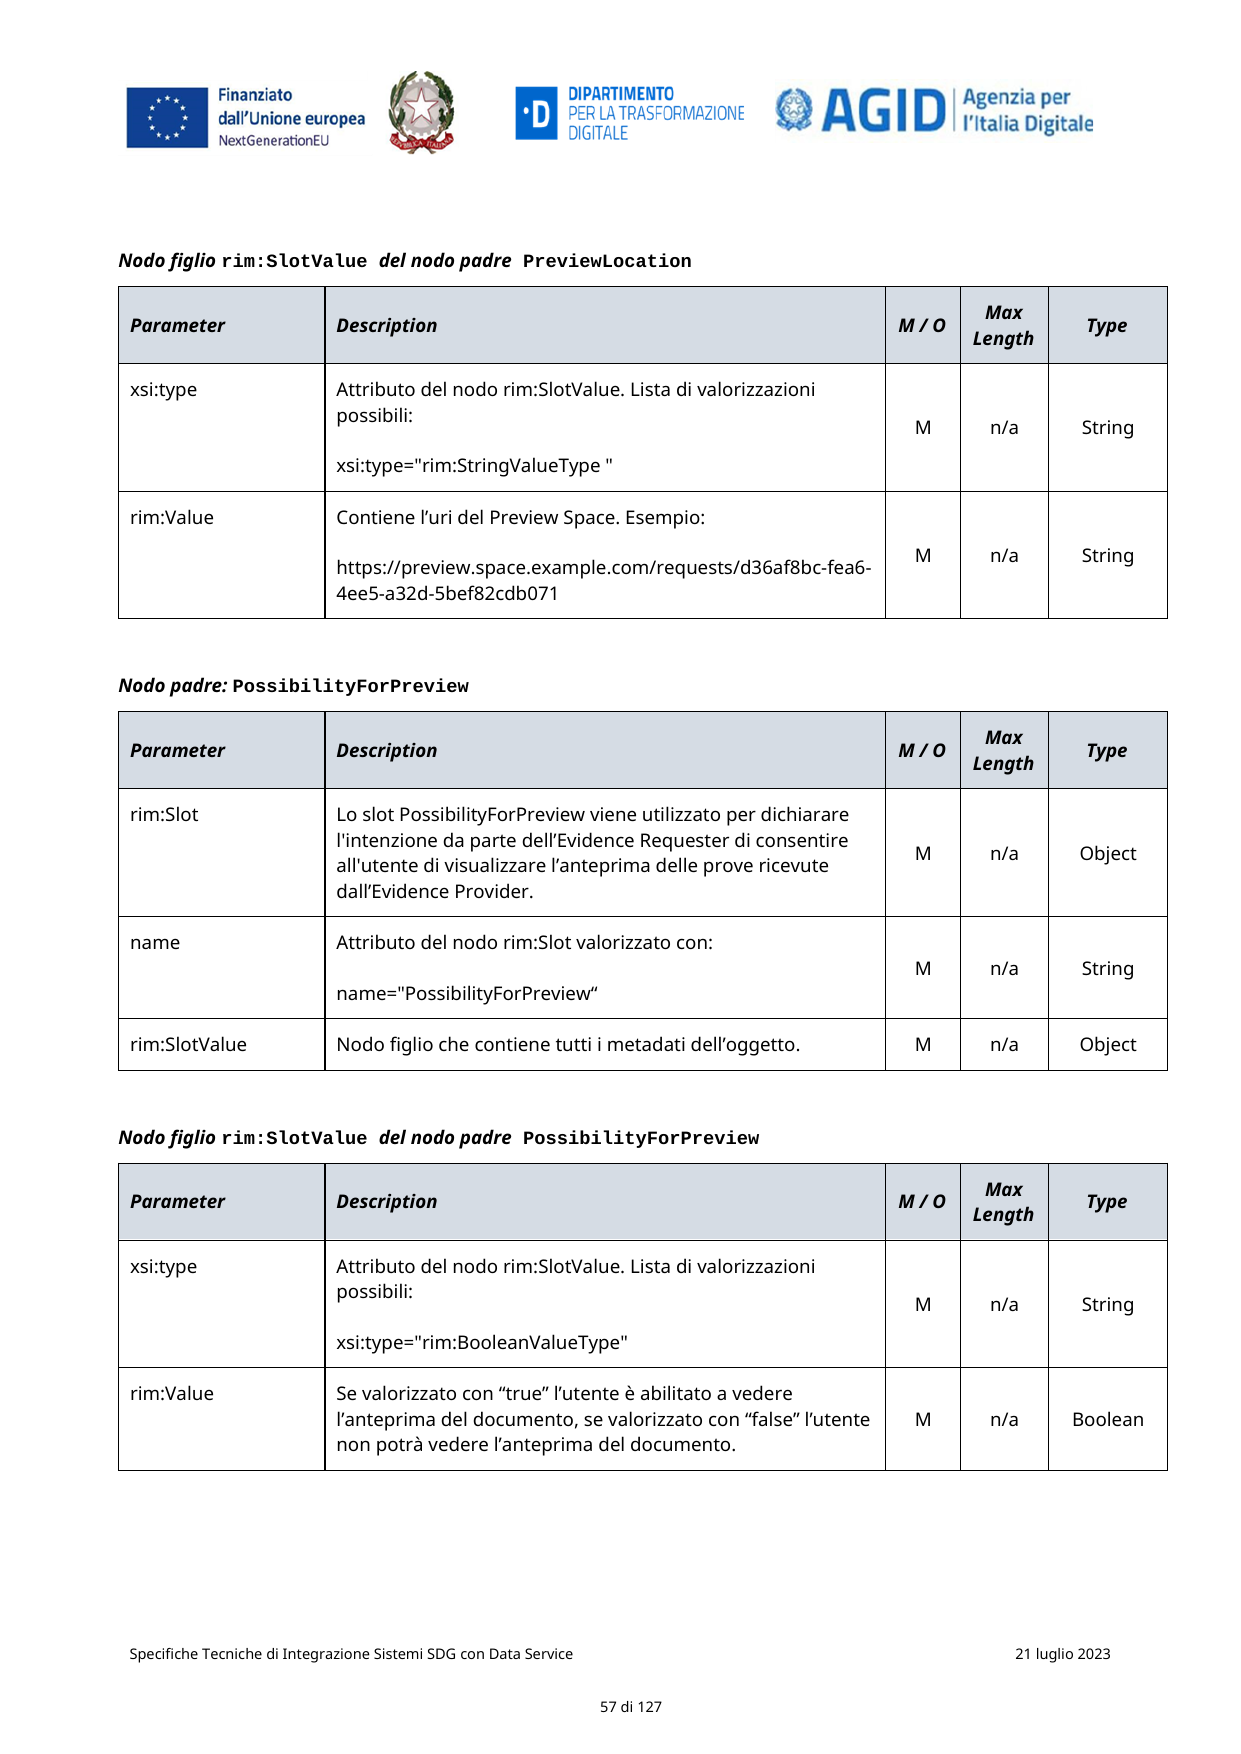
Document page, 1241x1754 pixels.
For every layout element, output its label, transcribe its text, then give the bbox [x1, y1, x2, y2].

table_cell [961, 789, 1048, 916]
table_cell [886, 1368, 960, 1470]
table_header M / O [886, 287, 960, 363]
picture [118, 71, 1094, 157]
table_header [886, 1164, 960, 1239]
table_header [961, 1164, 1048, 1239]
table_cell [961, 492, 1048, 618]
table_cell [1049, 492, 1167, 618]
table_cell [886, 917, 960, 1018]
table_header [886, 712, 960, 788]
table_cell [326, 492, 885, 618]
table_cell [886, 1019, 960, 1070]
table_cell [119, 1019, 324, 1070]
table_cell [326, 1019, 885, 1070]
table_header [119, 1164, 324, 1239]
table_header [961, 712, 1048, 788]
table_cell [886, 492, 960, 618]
table_cell xsi:type [119, 364, 324, 491]
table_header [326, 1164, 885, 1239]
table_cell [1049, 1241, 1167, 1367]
table_header Parameter [119, 287, 324, 363]
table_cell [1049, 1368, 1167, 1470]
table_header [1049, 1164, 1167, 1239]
table_cell n/a [961, 364, 1048, 491]
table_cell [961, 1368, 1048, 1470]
table_header Type [1049, 287, 1167, 363]
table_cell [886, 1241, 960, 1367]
text Nodo padre: PossibilityForPreview [118, 673, 1122, 698]
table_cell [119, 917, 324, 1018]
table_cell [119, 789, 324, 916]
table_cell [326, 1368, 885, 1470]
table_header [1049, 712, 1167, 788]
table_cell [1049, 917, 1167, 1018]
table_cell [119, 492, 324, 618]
text Nodo figlio rim:SlotValue del nodo padre PreviewLocation [118, 248, 1122, 273]
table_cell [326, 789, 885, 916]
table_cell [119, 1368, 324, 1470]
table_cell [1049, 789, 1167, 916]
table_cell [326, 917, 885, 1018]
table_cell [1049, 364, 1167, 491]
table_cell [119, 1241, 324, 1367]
table_header Max Length [961, 287, 1048, 363]
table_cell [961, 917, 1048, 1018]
table_cell M [886, 364, 960, 491]
table_cell Attributo del nodo rim:SlotValue. Lista di valorizzazioni possibili: xsi:type="rim:StringValueType " [326, 364, 885, 491]
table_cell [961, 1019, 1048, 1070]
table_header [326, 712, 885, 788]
text Nodo figlio rim:SlotValue del nodo padre PossibilityForPreview [118, 1124, 1122, 1150]
table_header Description [326, 287, 885, 363]
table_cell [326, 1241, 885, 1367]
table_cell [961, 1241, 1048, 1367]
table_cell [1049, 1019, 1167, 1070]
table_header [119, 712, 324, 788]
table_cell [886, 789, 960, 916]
